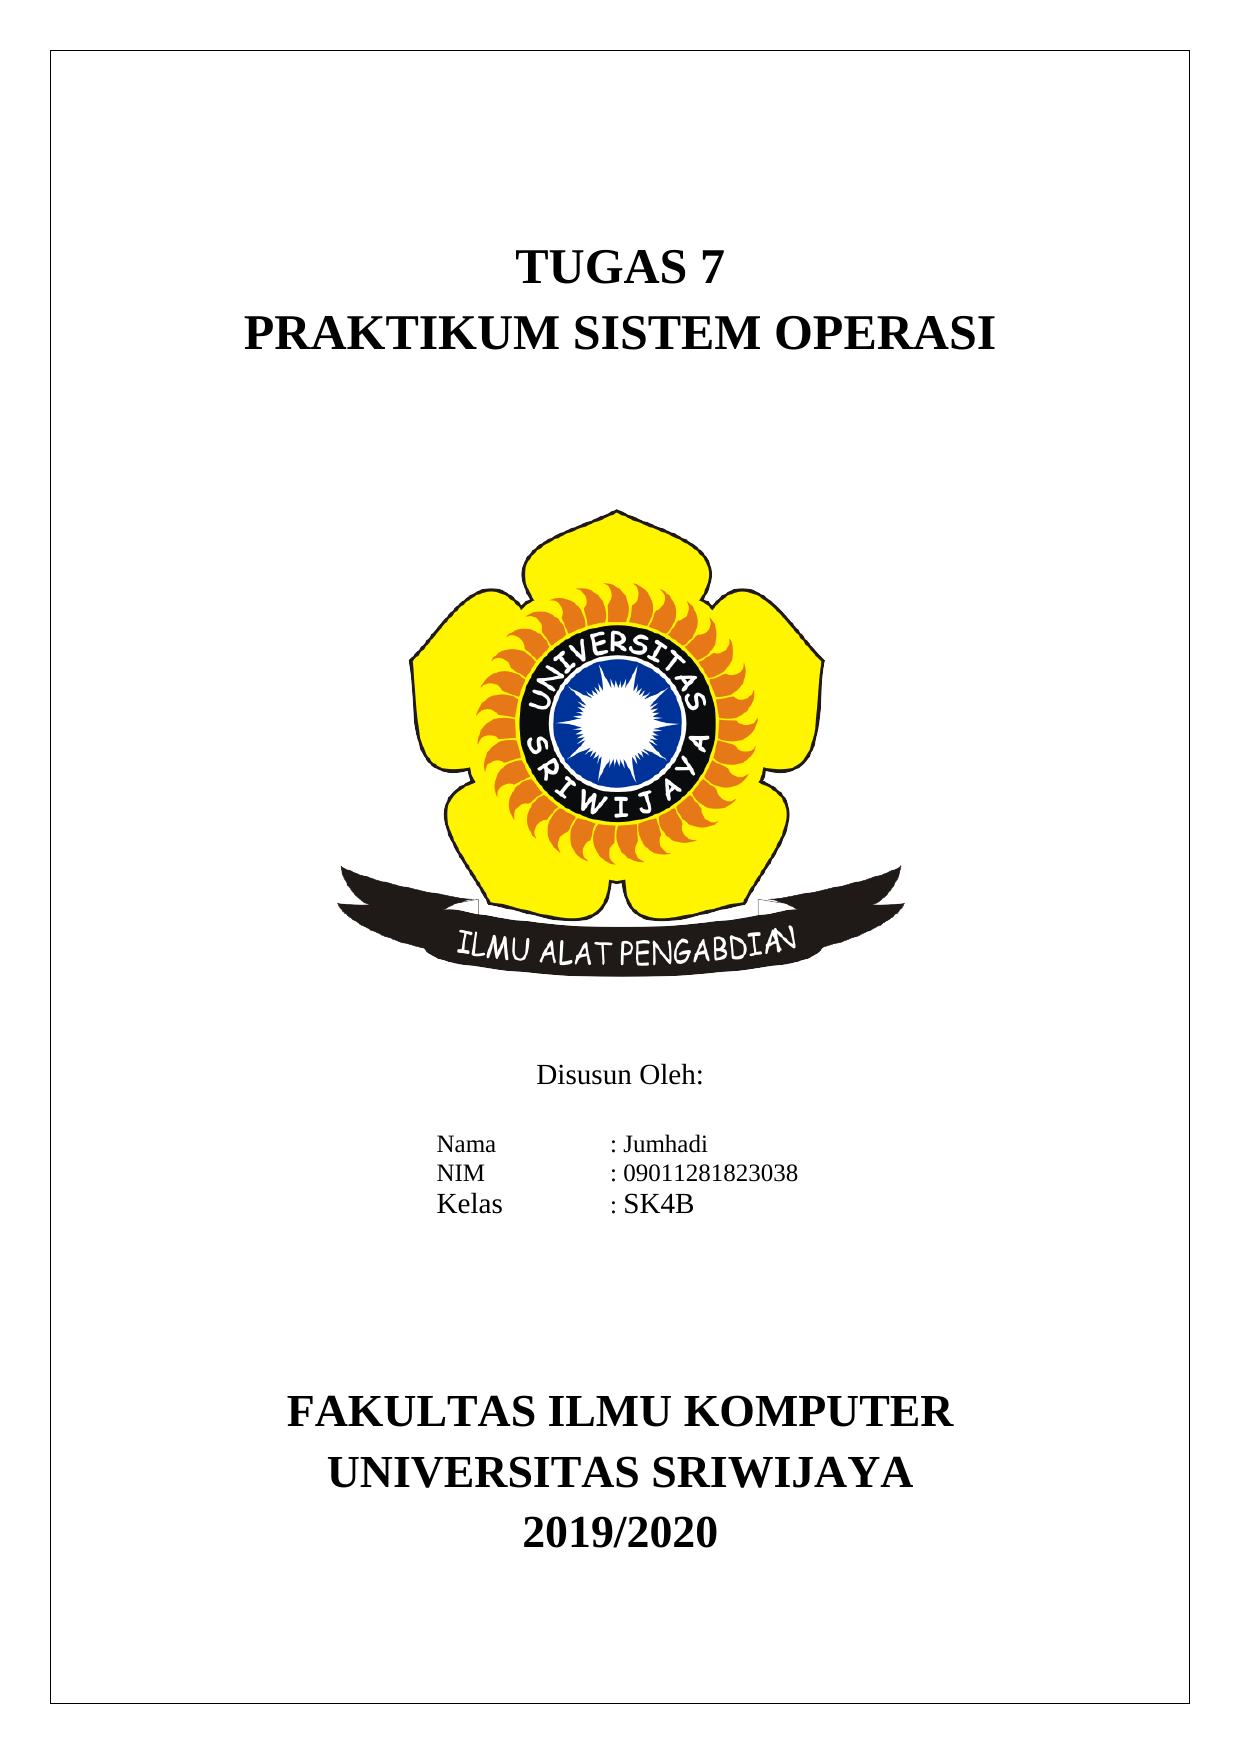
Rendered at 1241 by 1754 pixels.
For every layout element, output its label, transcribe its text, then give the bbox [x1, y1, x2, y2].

text 2019/2020 [150, 1505, 1090, 1558]
table_cell : 09011281823038 [599, 1158, 1156, 1186]
table_header Nama [425, 1129, 599, 1158]
table_header : Jumhadi [599, 1129, 1156, 1158]
table_cell Kelas [425, 1186, 599, 1220]
text Disusun Oleh: [150, 1057, 1090, 1091]
picture [213, 454, 1028, 1033]
table_cell : SK4B [599, 1186, 1156, 1220]
text FAKULTAS ILMU KOMPUTER [150, 1384, 1090, 1437]
text UNIVERSITAS SRIWIJAYA [150, 1444, 1090, 1497]
text TUGAS 7 PRAKTIKUM SISTEM OPERASI [150, 237, 1090, 360]
table_cell NIM [425, 1158, 599, 1186]
